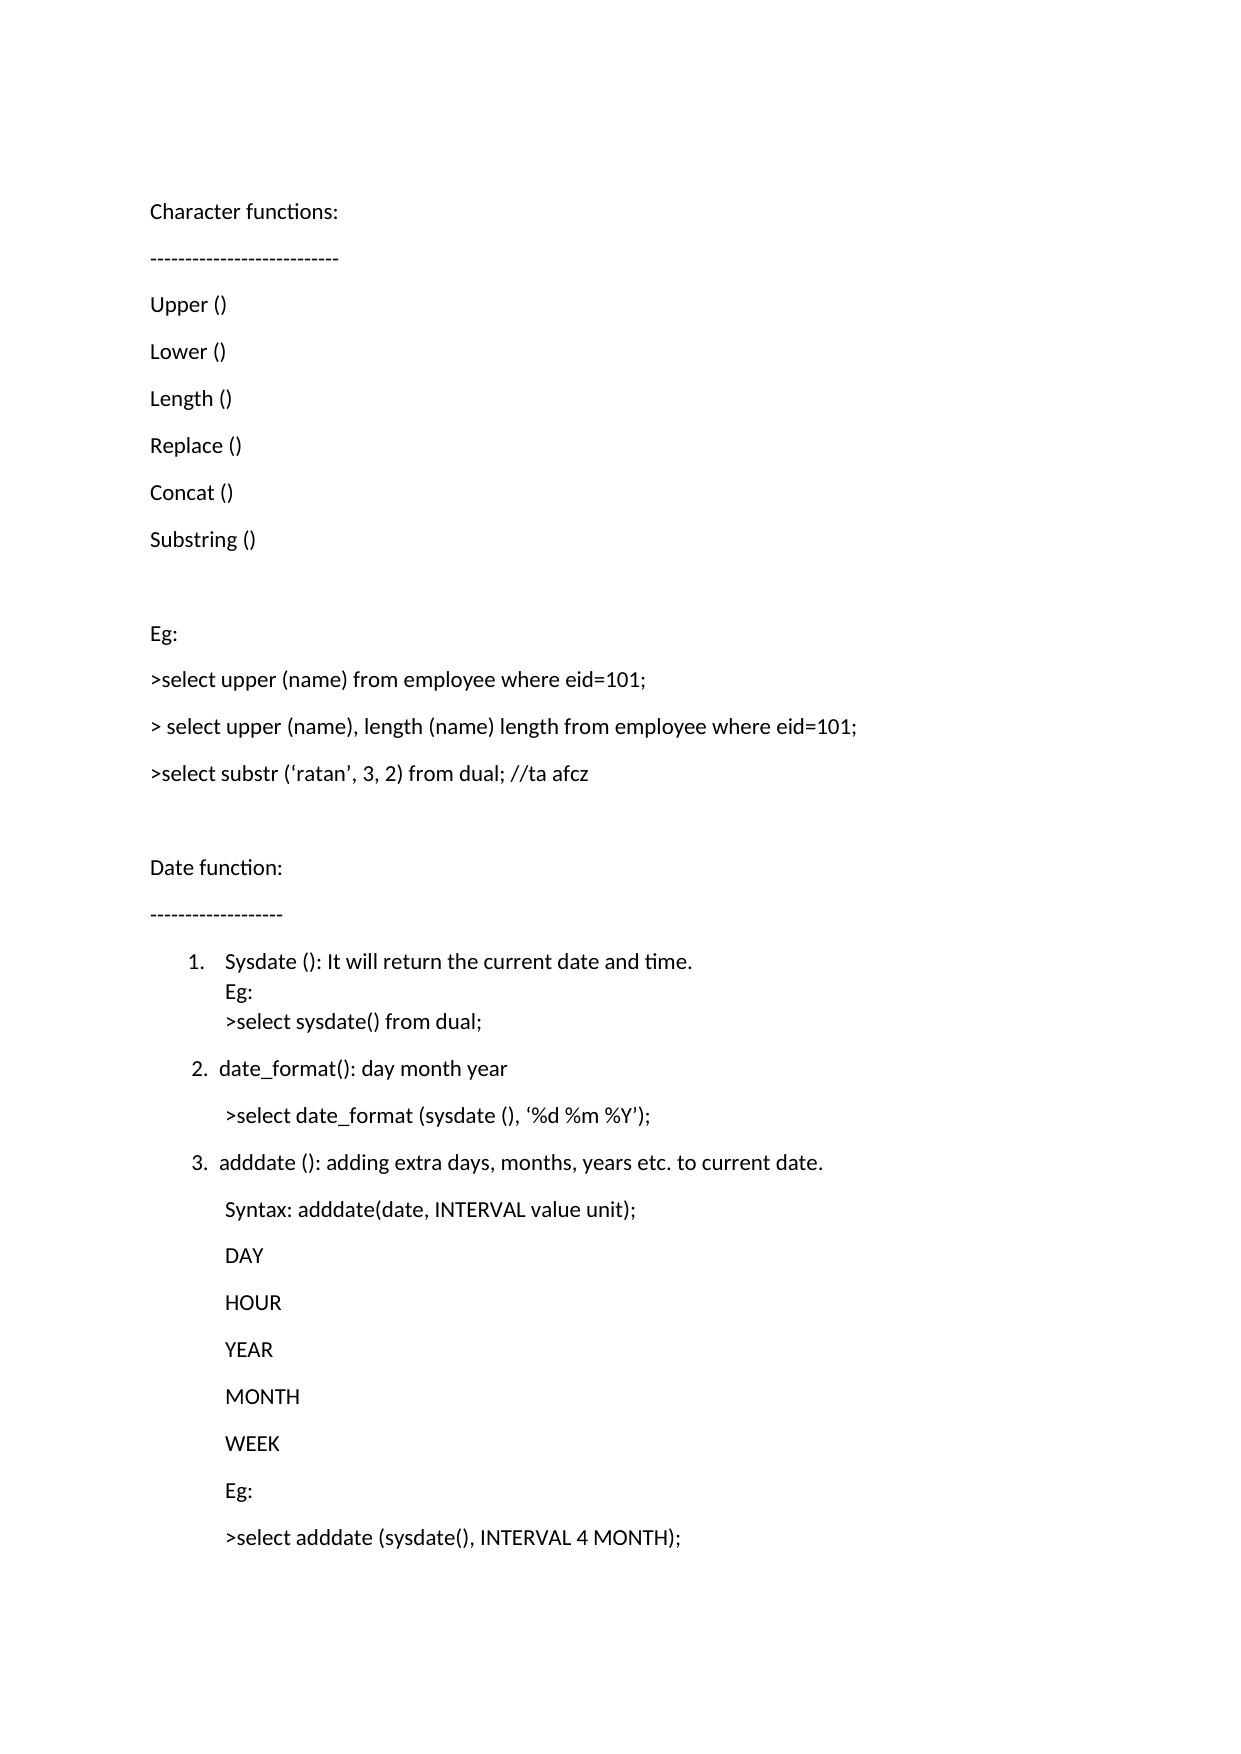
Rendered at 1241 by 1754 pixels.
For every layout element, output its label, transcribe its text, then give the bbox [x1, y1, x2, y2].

text ------------------- [150, 900, 1090, 928]
text HOUR [150, 1288, 1090, 1317]
text --------------------------- [150, 244, 1090, 272]
list Sysdate (): It will return the current date and time. [187, 947, 1090, 975]
text DAY [150, 1242, 1090, 1270]
list >select sysdate() from dual; [225, 1007, 1090, 1035]
text Length () [150, 384, 1090, 412]
text MONTH [150, 1382, 1090, 1410]
text >select upper (name) from employee where eid=101; [150, 666, 1090, 694]
text 2. date_format(): day month year [150, 1054, 1090, 1082]
text 3. adddate (): adding extra days, months, years etc. to current date. [150, 1148, 1090, 1176]
text >select substr (‘ratan’, 3, 2) from dual; //ta afcz [150, 759, 1090, 787]
text Character functions: [150, 197, 1090, 225]
text YEAR [150, 1335, 1090, 1363]
text WEEK [150, 1429, 1090, 1457]
text Date function: [150, 853, 1090, 881]
text > select upper (name), length (name) length from employee where eid=101; [150, 712, 1090, 741]
text >select adddate (sysdate(), INTERVAL 4 MONTH); [150, 1523, 1090, 1551]
text Replace () [150, 431, 1090, 459]
text Upper () [150, 291, 1090, 319]
text Concat () [150, 478, 1090, 506]
text Eg: [150, 619, 1090, 647]
text >select date_format (sysdate (), ‘%d %m %Y’); [150, 1101, 1090, 1129]
list Eg: [225, 977, 1090, 1005]
text Syntax: adddate(date, INTERVAL value unit); [150, 1195, 1090, 1223]
text Substring () [150, 525, 1090, 553]
text Eg: [150, 1476, 1090, 1504]
text Lower () [150, 337, 1090, 366]
